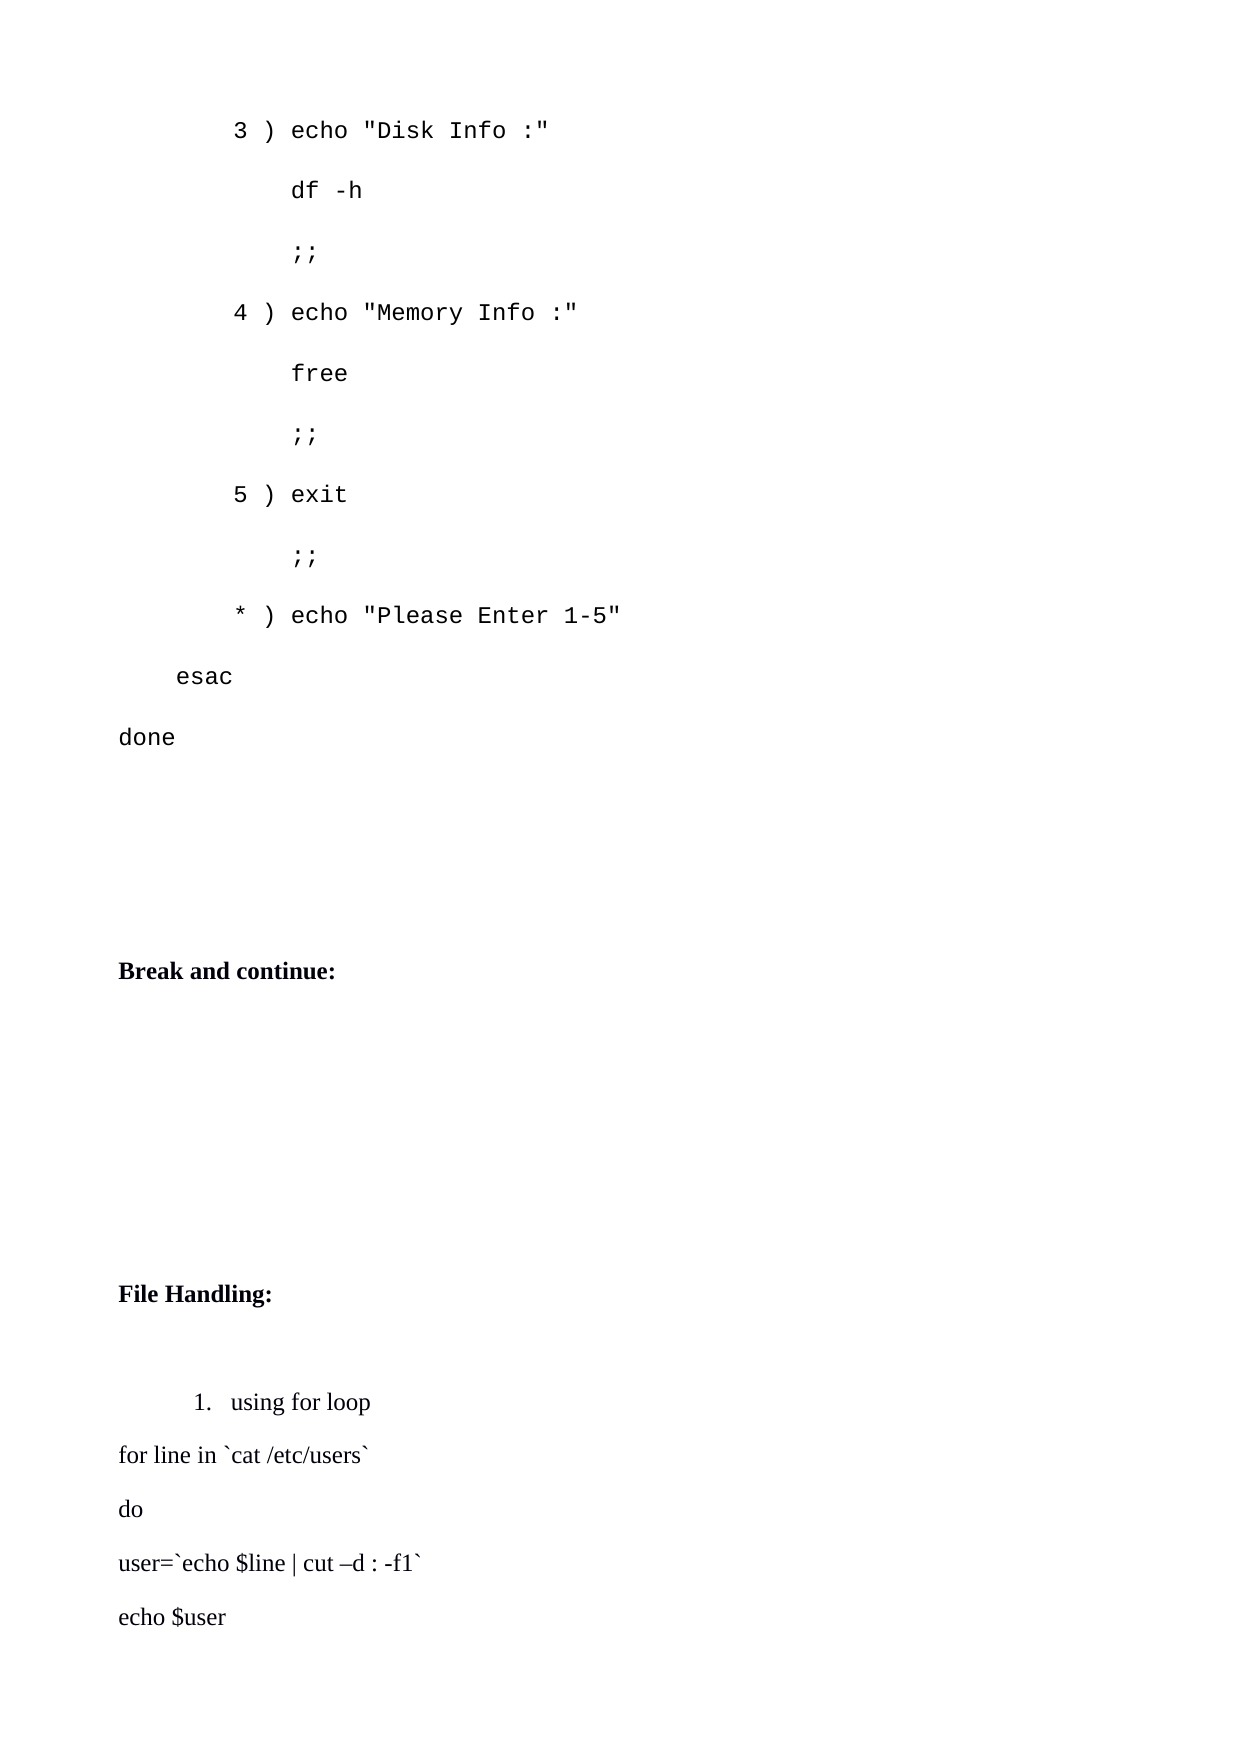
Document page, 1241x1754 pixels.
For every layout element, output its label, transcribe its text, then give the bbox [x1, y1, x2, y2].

list using for loop [193, 1387, 1122, 1416]
text do [118, 1494, 1122, 1523]
text 5 ) exit [118, 482, 1122, 510]
text free [118, 361, 1122, 388]
text user=`echo $line | cut –d : -f1` [118, 1548, 1122, 1577]
text done [118, 725, 1122, 753]
text df -h [118, 179, 1122, 206]
text ;; [118, 543, 1122, 570]
text ;; [118, 422, 1122, 449]
text * ) echo "Please Enter 1-5" [118, 604, 1122, 631]
text ;; [118, 239, 1122, 267]
text esac [118, 665, 1122, 692]
text 4 ) echo "Memory Info :" [118, 300, 1122, 327]
text File Handling: [118, 1279, 1122, 1308]
text 3 ) echo "Disk Info :" [118, 118, 1122, 145]
text echo $user [118, 1602, 1122, 1631]
text Break and continue: [118, 956, 1122, 985]
text for line in `cat /etc/users` [118, 1441, 1122, 1469]
